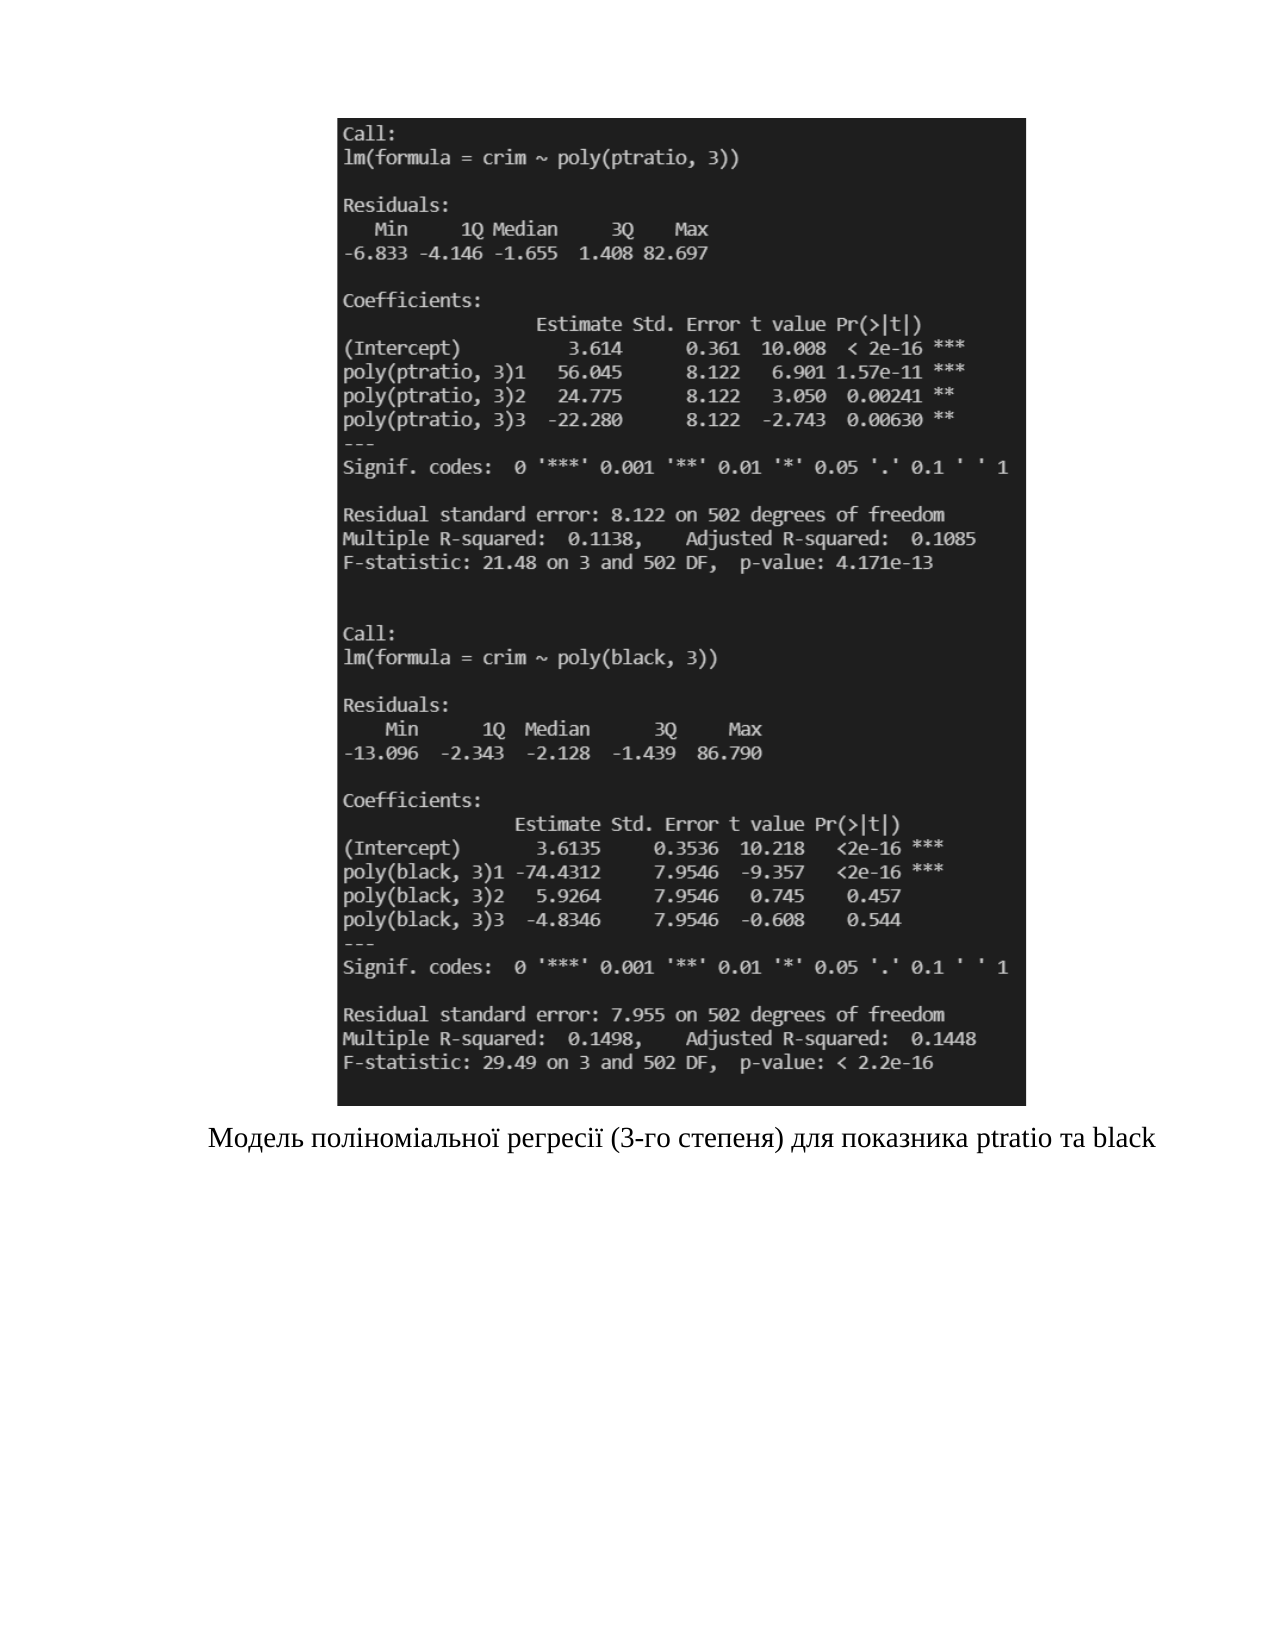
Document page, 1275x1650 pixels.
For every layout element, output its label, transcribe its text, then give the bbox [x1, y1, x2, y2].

text Модель поліноміальної регресії (3-го степеня) для показника ptratio та black [177, 1120, 1186, 1153]
picture [337, 118, 1027, 1106]
